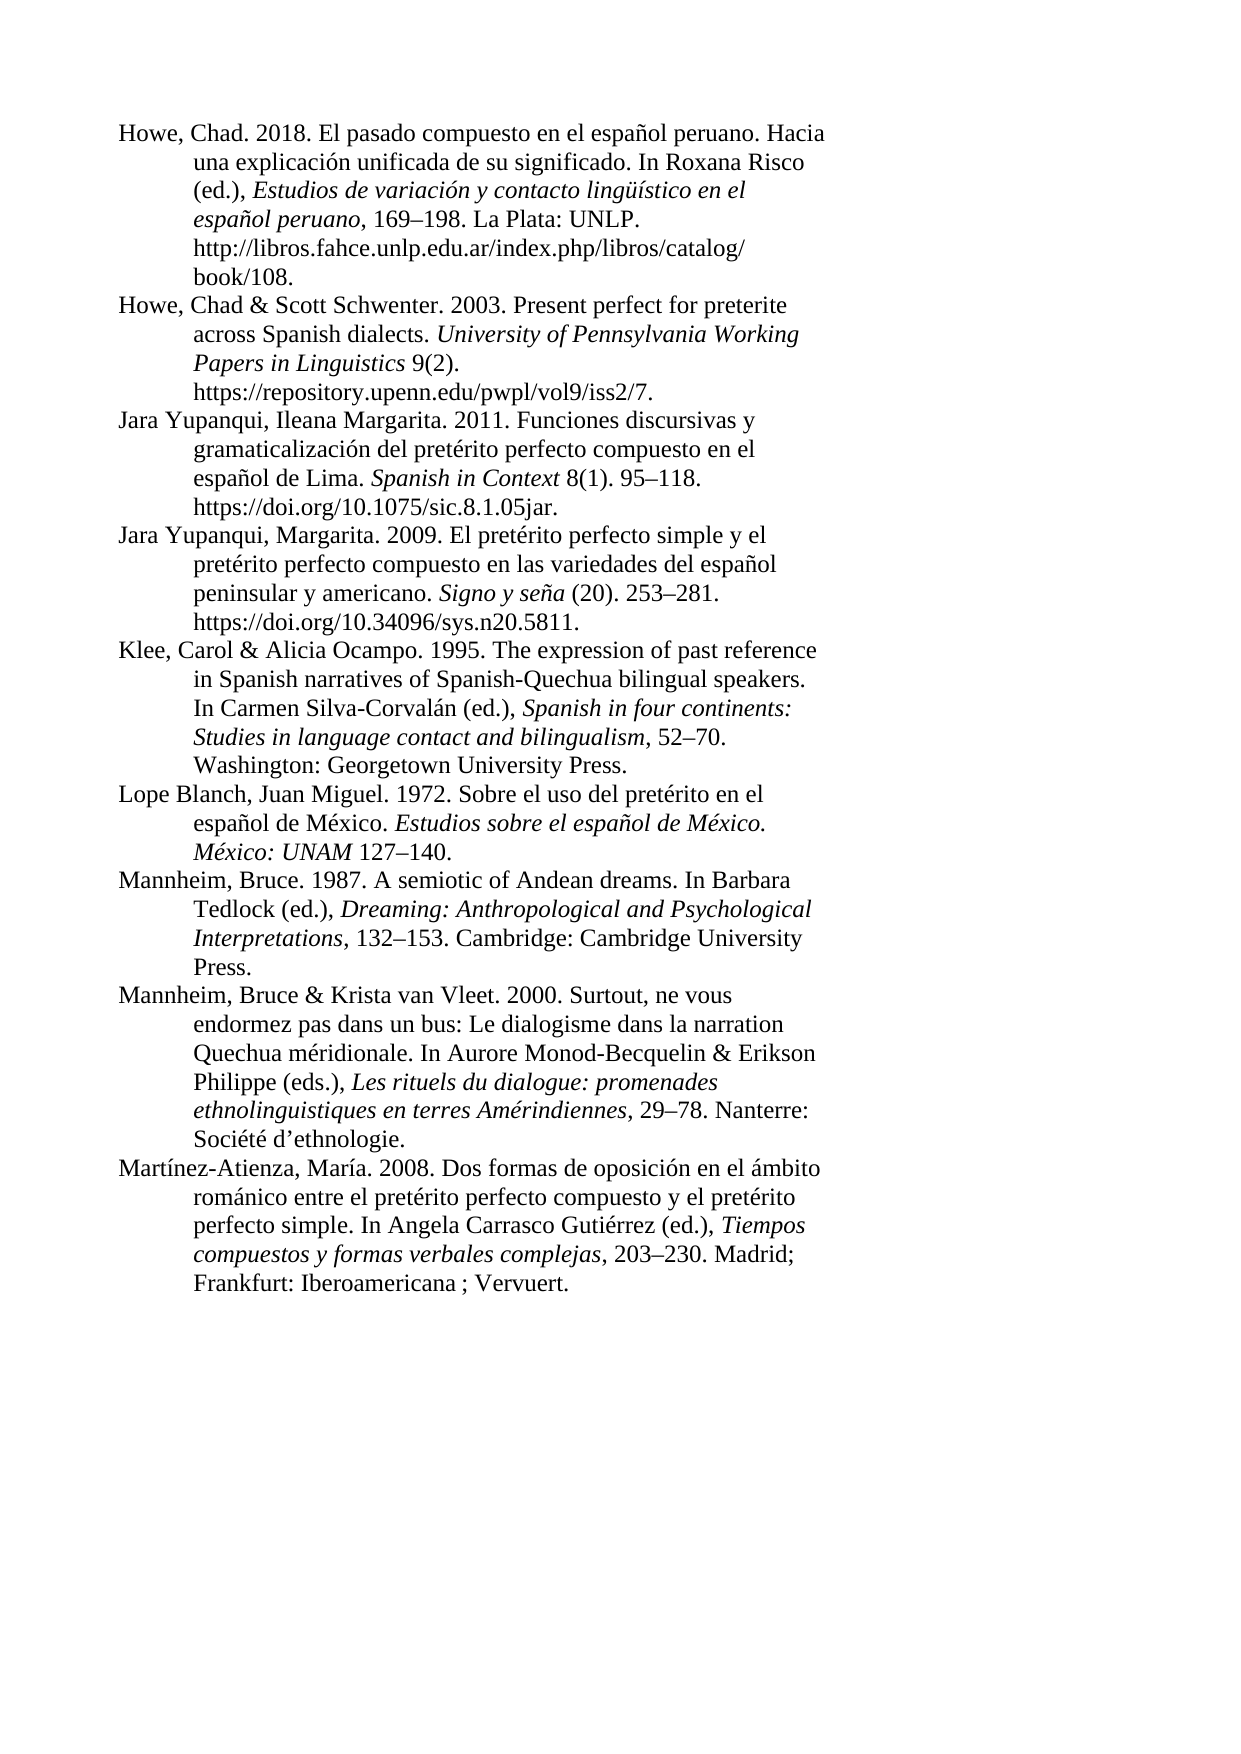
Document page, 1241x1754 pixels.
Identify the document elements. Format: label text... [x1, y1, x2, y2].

text Mannheim, Bruce & Krista van Vleet. 2000. Surtout, ne vous endormez pas dans un bus: Le dialogisme dans la narration Quechua méridionale. In Aurore Monod-Becquelin & Erikson Philippe (eds.), Les rituels du dialogue: promenades ethnolinguistiques en terres Amérindiennes, 29–78. Nanterre: Société d’ethnologie. [118, 981, 827, 1153]
text Klee, Carol & Alicia Ocampo. 1995. The expression of past reference in Spanish narratives of Spanish-Quechua bilingual speakers. In Carmen Silva-Corvalán (ed.), Spanish in four continents: Studies in language contact and bilingualism, 52–70. Washington: Georgetown University Press. [118, 636, 827, 779]
text Howe, Chad. 2018. El pasado compuesto en el español peruano. Hacia una explicación unificada de su significado. In Roxana Risco (ed.), Estudios de variación y contacto lingüístico en el español peruano, 169–198. La Plata: UNLP. http://libros.fahce.unlp.edu.ar/index.php/libros/catalog/ book/108. [118, 118, 827, 291]
text Jara Yupanqui, Ileana Margarita. 2011. Funciones discursivas y gramaticalización del pretérito perfecto compuesto en el español de Lima. Spanish in Context 8(1). 95–118. https://doi.org/10.1075/sic.8.1.05jar. [118, 406, 827, 521]
text Martínez-Atienza, María. 2008. Dos formas de oposición en el ámbito románico entre el pretérito perfecto compuesto y el pretérito perfecto simple. In Angela Carrasco Gutiérrez (ed.), Tiempos compuestos y formas verbales complejas, 203–230. Madrid; Frankfurt: Iberoamericana ; Vervuert. [118, 1153, 827, 1297]
text Howe, Chad & Scott Schwenter. 2003. Present perfect for preterite across Spanish dialects. University of Pennsylvania Working Papers in Linguistics 9(2). https://repository.upenn.edu/pwpl/vol9/iss2/7. [118, 291, 827, 406]
text Mannheim, Bruce. 1987. A semiotic of Andean dreams. In Barbara Tedlock (ed.), Dreaming: Anthropological and Psychological Interpretations, 132–153. Cambridge: Cambridge University Press. [118, 866, 827, 981]
text Jara Yupanqui, Margarita. 2009. El pretérito perfecto simple y el pretérito perfecto compuesto en las variedades del español peninsular y americano. Signo y seña (20). 253–281. https://doi.org/10.34096/sys.n20.5811. [118, 521, 827, 636]
text Lope Blanch, Juan Miguel. 1972. Sobre el uso del pretérito en el español de México. Estudios sobre el español de México. México: UNAM 127–140. [118, 779, 827, 866]
